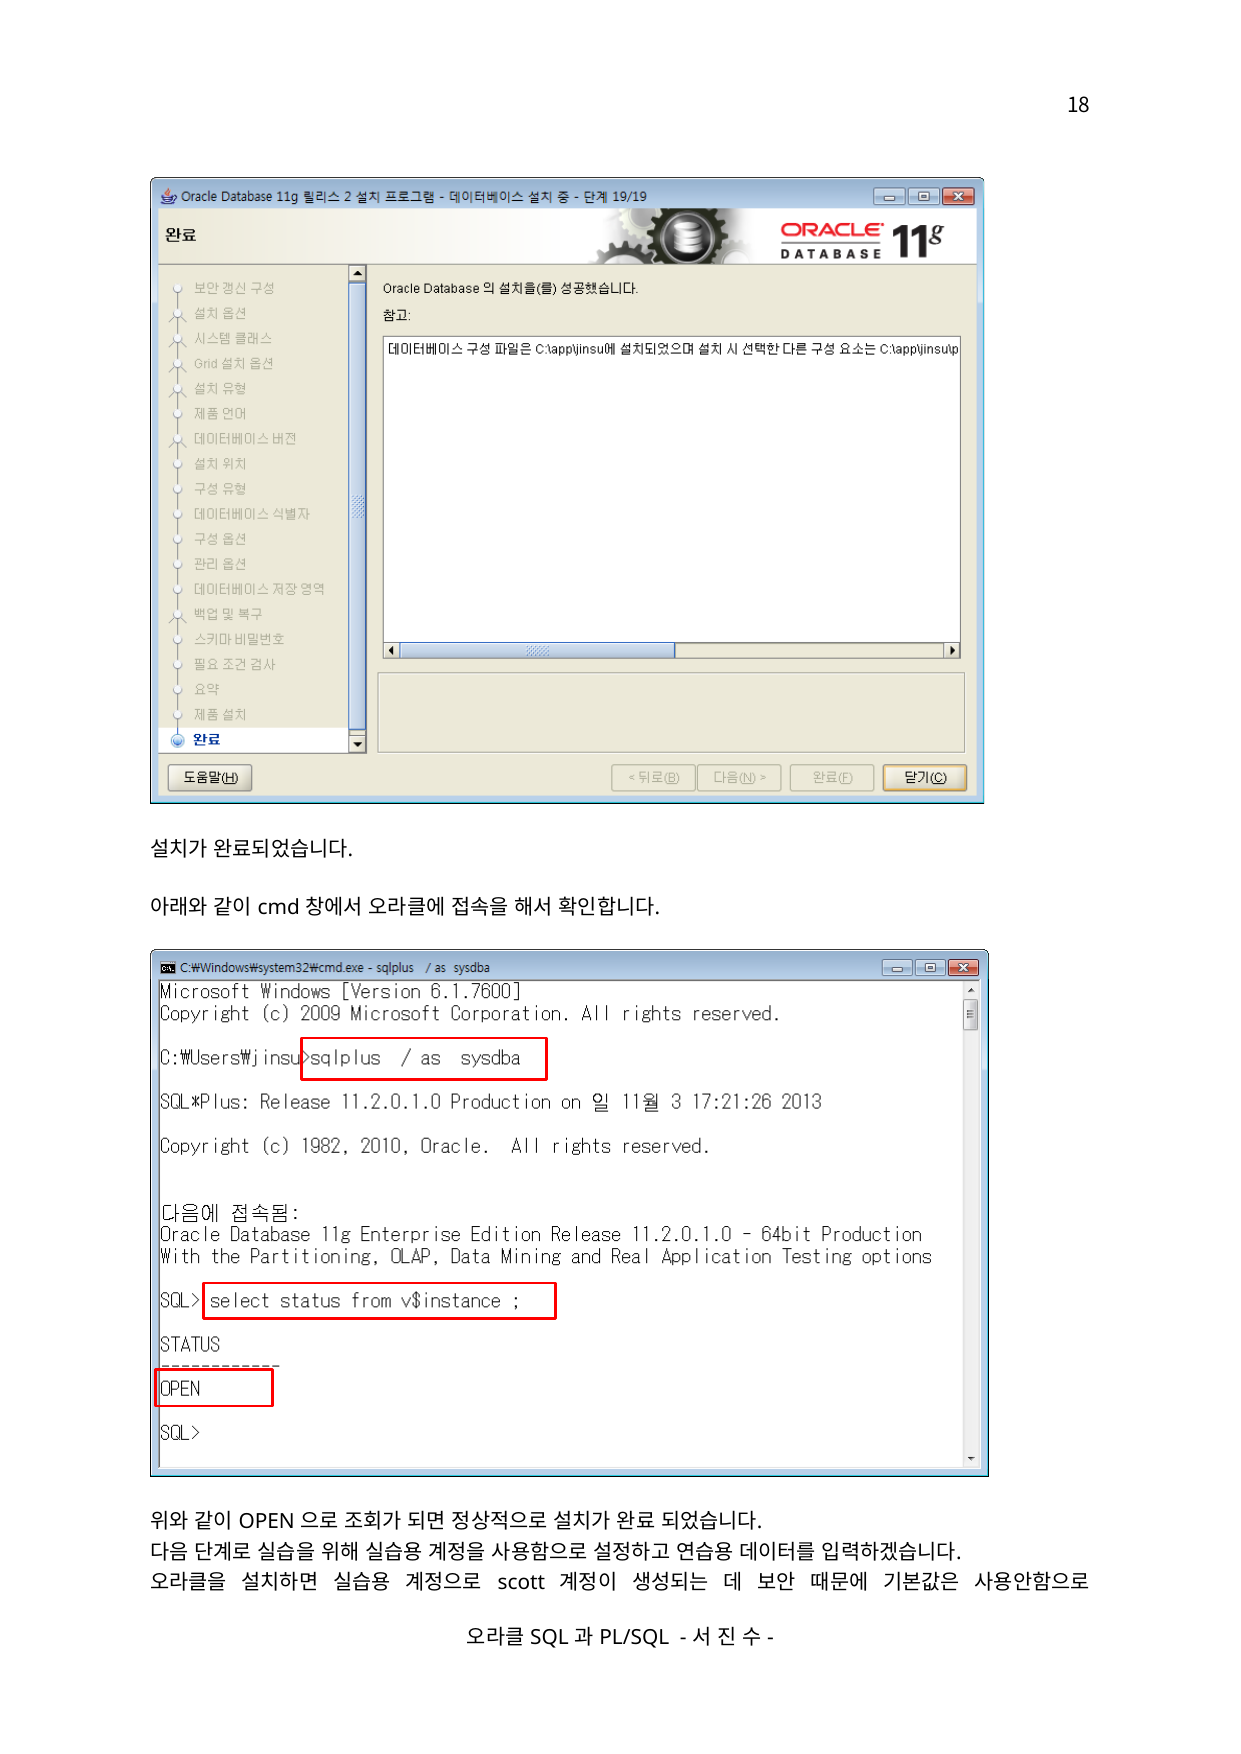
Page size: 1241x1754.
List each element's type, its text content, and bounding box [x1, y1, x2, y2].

text 다음 단계로 실습을 위해 실습용 계정을 사용함으로 설정하고 연습용 데이터를 입력하겠습니다. [150, 1535, 1090, 1565]
text 설치가 완료되었습니다. [150, 832, 1090, 862]
text 위와 같이 OPEN 으로 조회가 되면 정상적으로 설치가 완료 되었습니다. [150, 1505, 1090, 1535]
picture [150, 949, 989, 1477]
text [150, 1565, 1090, 1596]
picture [150, 177, 985, 804]
text 아래와 같이 cmd 창에서 오라클에 접속을 해서 확인합니다. [150, 891, 1090, 921]
